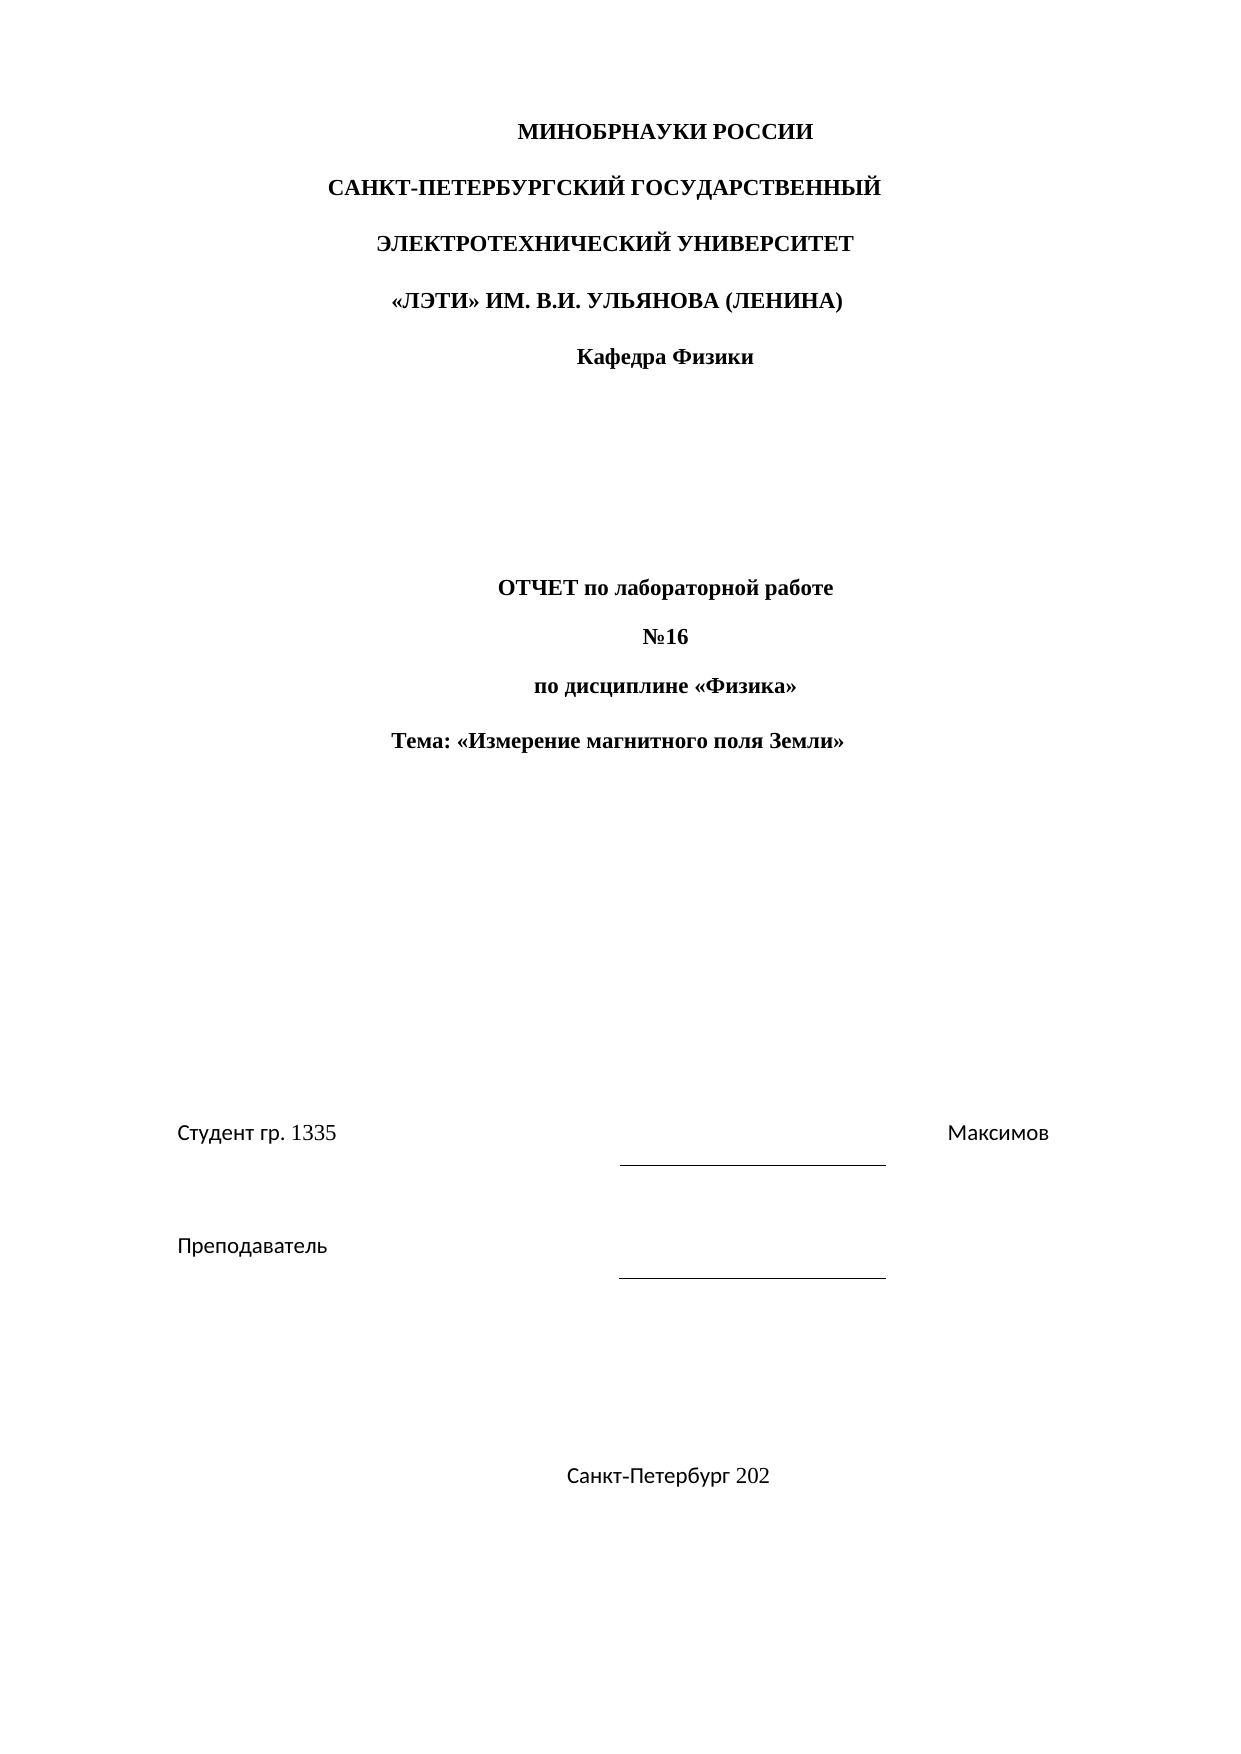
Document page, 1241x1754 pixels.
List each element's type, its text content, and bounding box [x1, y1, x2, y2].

text МИНОБРНАУКИ РОССИИ [487, 118, 844, 144]
text по дисциплине «Физика» [487, 672, 844, 698]
text САНКТ-ПЕТЕРБУРГСКИЙ ГОСУДАРСТВЕННЫЙ [328, 174, 1152, 201]
text Кафедра Физики [487, 343, 844, 369]
text Тема: «Измерение магнитного поля Земли» [391, 727, 1152, 754]
text ОТЧЕТ по лабораторной работе №16 [487, 574, 844, 649]
text Студент гр. 1335 Максимов [177, 1118, 1152, 1146]
text ЭЛЕКТРОТЕХНИЧЕСКИЙ УНИВЕРСИТЕТ [376, 231, 1152, 257]
text «ЛЭТИ» ИМ. В.И. УЛЬЯНОВА (ЛЕНИНА) [391, 287, 1152, 313]
text Санкт-Петербург 202 [542, 1461, 794, 1489]
text Преподаватель [177, 1231, 1152, 1259]
